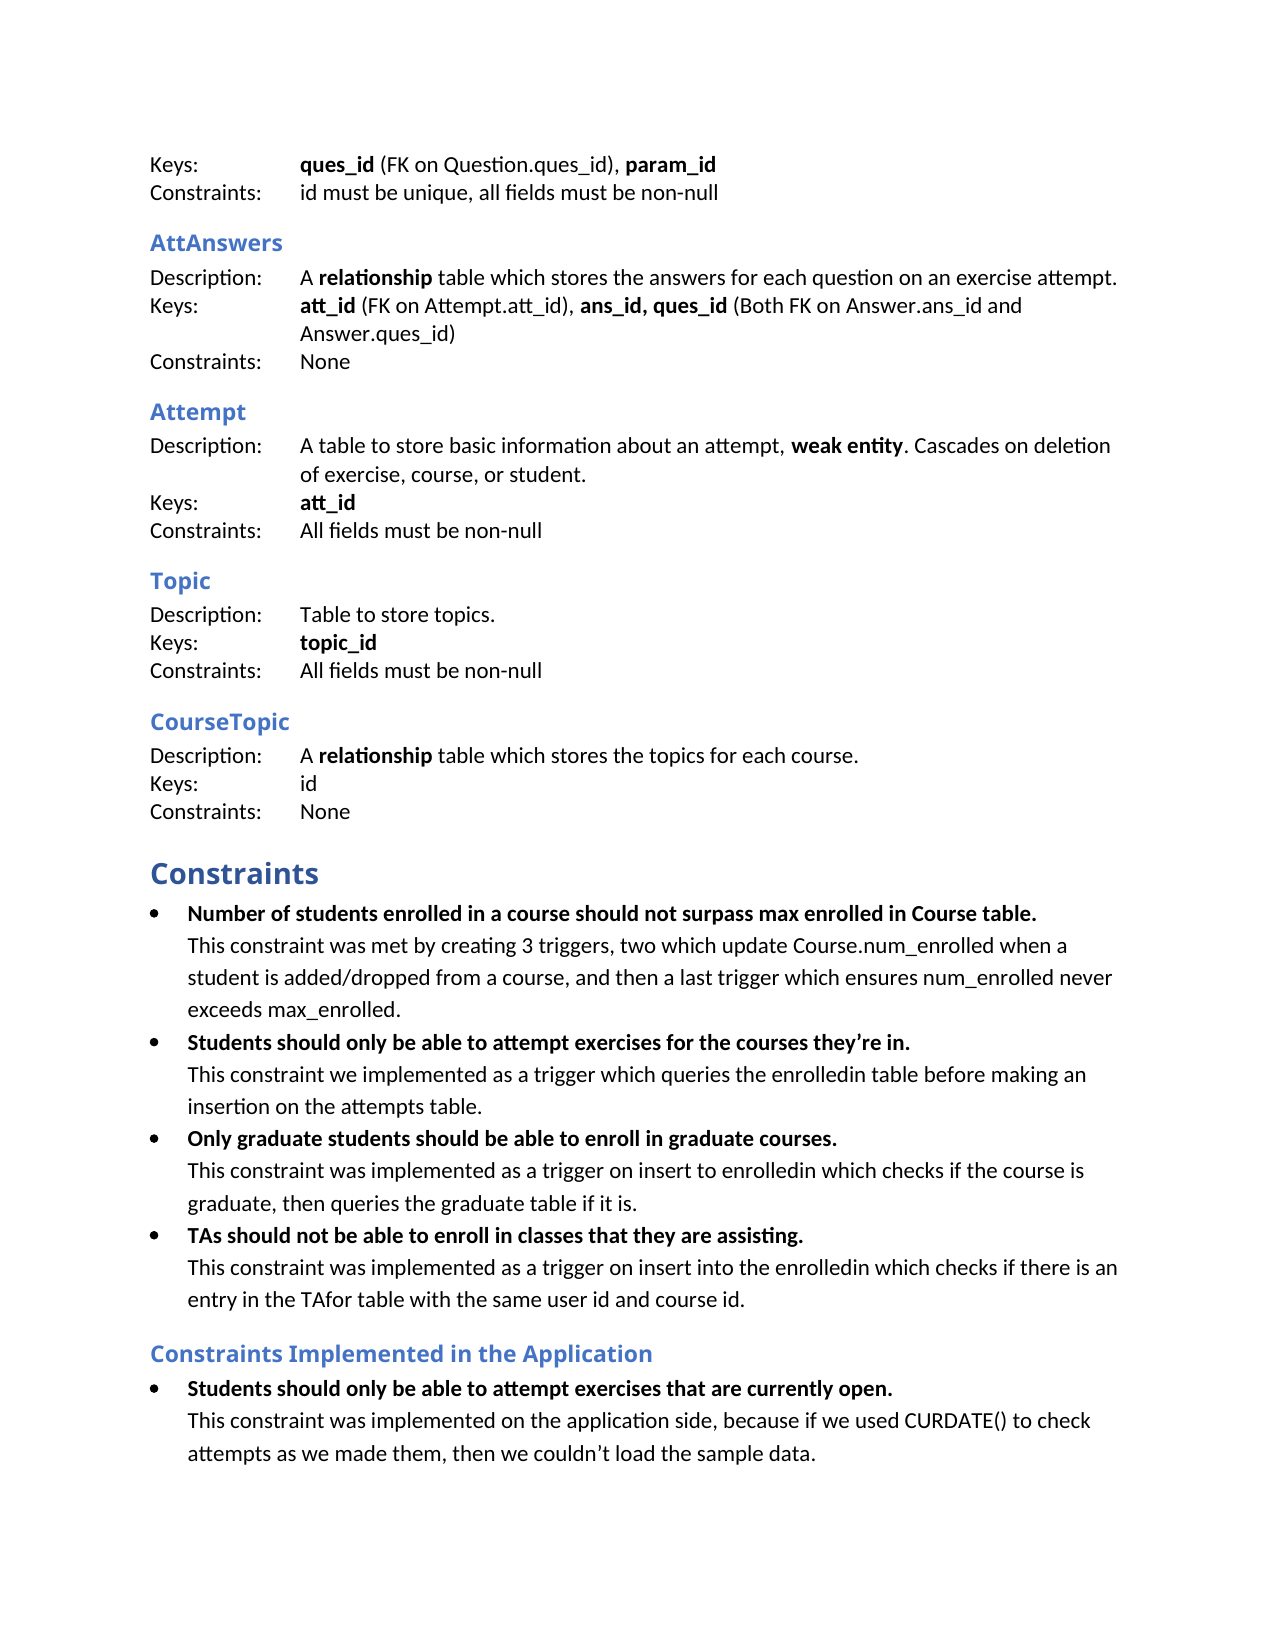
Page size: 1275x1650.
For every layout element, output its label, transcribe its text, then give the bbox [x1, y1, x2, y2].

text Keys: id [150, 769, 1125, 797]
subtitle Attempt [150, 396, 1125, 427]
text Description: Table to store topics. [150, 601, 1125, 628]
list TAs should not be able to enroll in classes that they are assisting. This constraint was implemented as a trigger on insert into the enrolledin which checks if there is an entry in the TAfor table with the same user id and course id. [150, 1221, 1125, 1313]
text Keys: topic_id [150, 628, 1125, 657]
list Students should only be able to attempt exercises that are currently open. This constraint was implemented on the application side, because if we used CURDATE() to check attempts as we made them, then we couldn’t load the sample data. [150, 1374, 1125, 1467]
list Only graduate students should be able to enroll in graduate courses. This constraint was implemented as a trigger on insert to enrolledin which checks if the course is graduate, then queries the graduate table if it is. [150, 1124, 1125, 1217]
text Keys: att_id (FK on Attempt.att_id), ans_id, ques_id (Both FK on Answer.ans_id and Answer.ques_id) [150, 291, 1125, 347]
text Description: A table to store basic information about an attempt, weak entity. Cascades on deletion of exercise, course, or student. [150, 432, 1125, 488]
text Constraints: None [150, 797, 1125, 825]
text Keys: att_id [150, 488, 1125, 516]
subtitle Constraints Implemented in the Application [150, 1338, 1125, 1369]
list Students should only be able to attempt exercises for the courses they’re in. This constraint we implemented as a trigger which queries the enrolledin table before making an insertion on the attempts table. [150, 1028, 1125, 1120]
text Constraints: None [150, 347, 1125, 375]
text Constraints: All fields must be non-null [150, 657, 1125, 684]
subtitle Constraints [150, 853, 1125, 893]
text Constraints: All fields must be non-null [150, 516, 1125, 544]
subtitle AttAnswers [150, 227, 1125, 258]
text Keys: ques_id (FK on Question.ques_id), param_id [150, 150, 1125, 178]
subtitle Topic [150, 564, 1125, 596]
text Description: A relationship table which stores the topics for each course. [150, 741, 1125, 769]
text Description: A relationship table which stores the answers for each question on an exercise attempt. [150, 263, 1125, 291]
subtitle CourseTopic [150, 705, 1125, 737]
text Constraints: id must be unique, all fields must be non-null [150, 178, 1125, 206]
list Number of students enrolled in a course should not surpass max enrolled in Course table. This constraint was met by creating 3 triggers, two which update Course.num_enrolled when a student is added/dropped from a course, and then a last trigger which ensures num_enrolled never exceeds max_enrolled. [150, 899, 1125, 1024]
